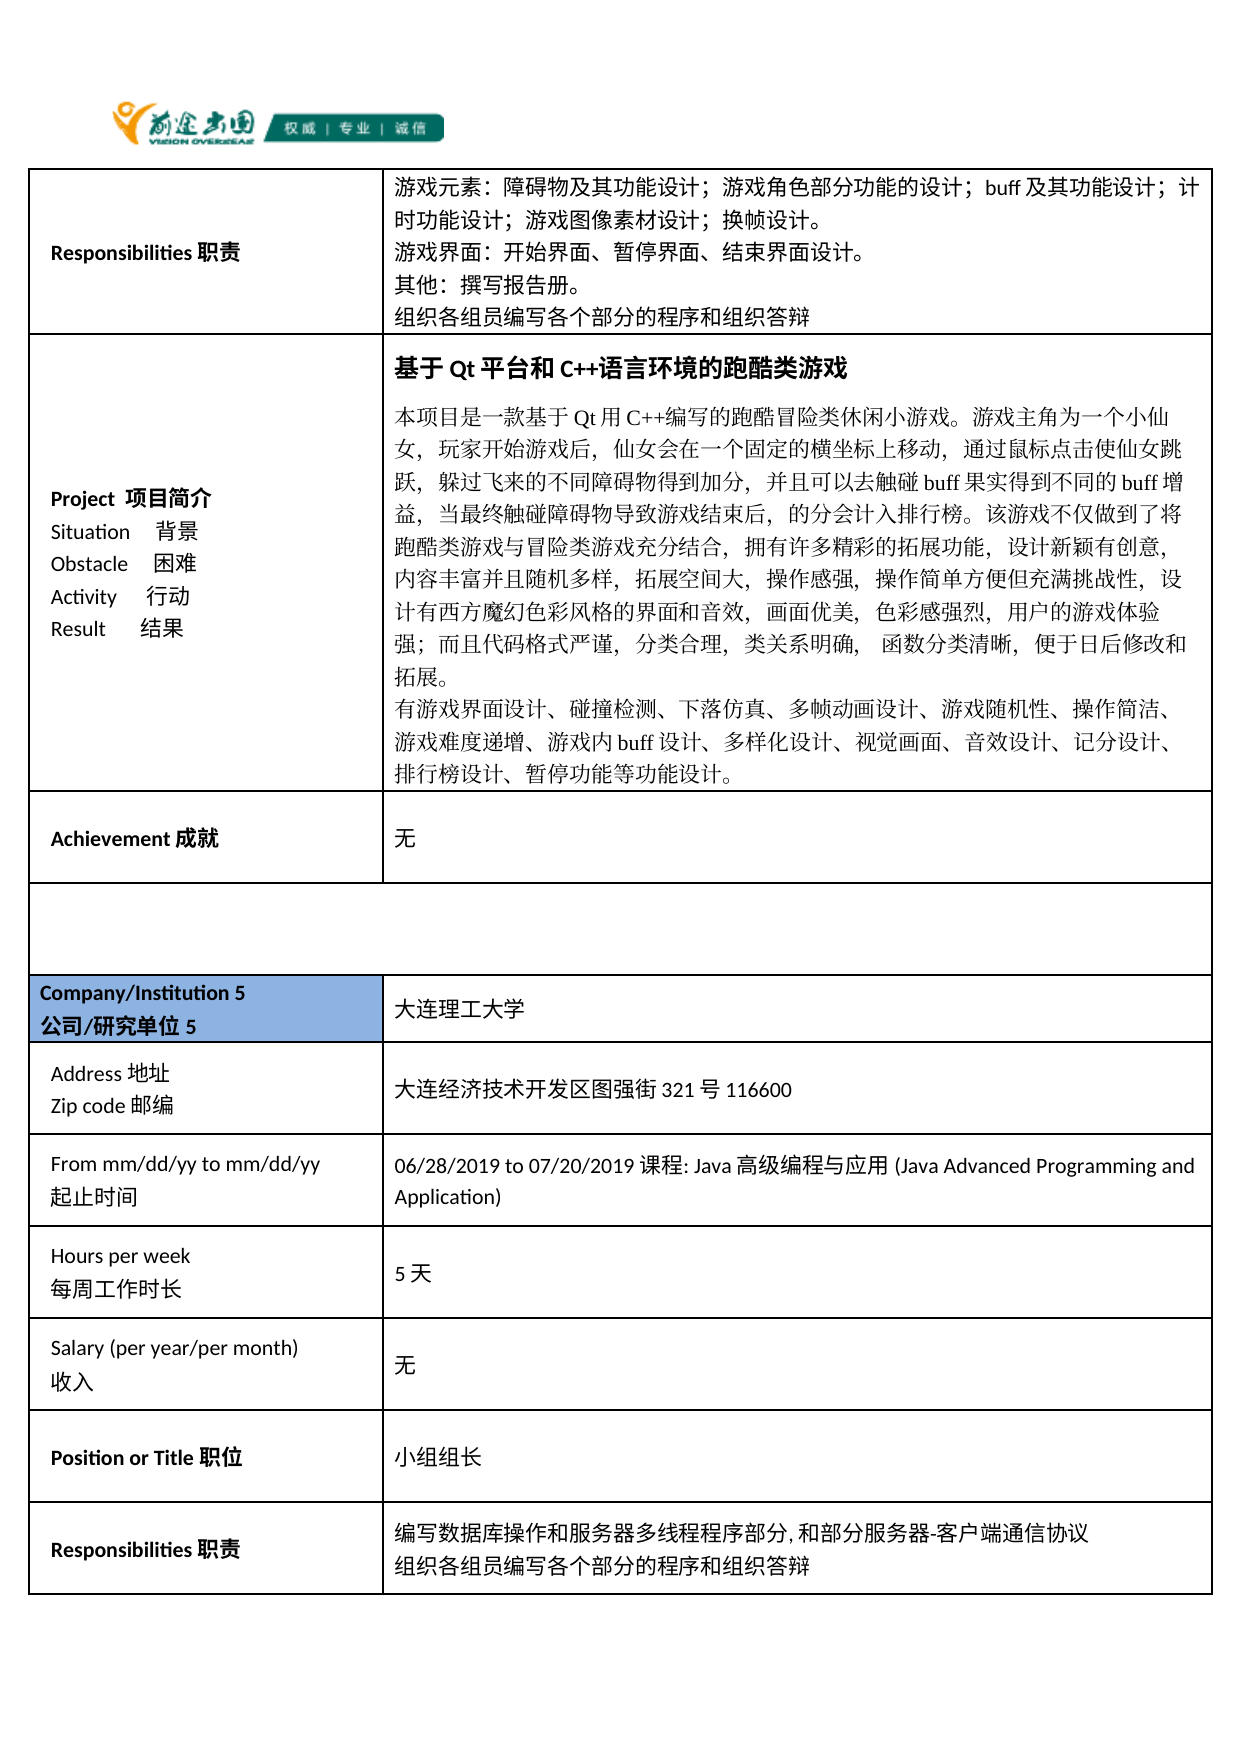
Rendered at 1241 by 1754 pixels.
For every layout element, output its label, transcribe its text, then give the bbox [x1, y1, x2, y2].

table_cell Achievement 成就 [30, 792, 382, 882]
table_cell Hours per week 每周工作时长 [30, 1227, 382, 1317]
table_cell Project 项目简介 Situation 背景 Obstacle 困难 Activity 行动 Result 结果 [30, 335, 382, 789]
table_cell [30, 884, 1211, 974]
table_cell Responsibilities 职责 [30, 1503, 382, 1593]
table_cell Company/Institution 5 公司/研究单位 5 [30, 976, 382, 1041]
table_cell 无 [384, 792, 1211, 882]
table_cell Position or Title 职位 [30, 1411, 382, 1501]
table_cell Responsibilities 职责 [30, 170, 382, 332]
table_cell Salary (per year/per month) 收入 [30, 1319, 382, 1409]
table_cell 基于Qt平台和C++语言环境的跑酷类游戏 本项目是一款基于Qt用C++编写的跑酷冒险类休闲小游戏。游戏主角为一个小仙女，玩家开始游戏后，仙女会在一个固定的横坐标上移动，通过鼠标点击使仙女跳跃，躲过飞来的不同障碍物得到加分，并且可以去触碰buff果实得到不同的buff增益，当最终触碰障碍物导致游戏结束后，的分会计入排行榜。该游戏不仅做到了将跑酷类游戏与冒险类游戏充分结合，拥有许多精彩的拓展功能，设计新颖有创意，内容丰富并且随机多样，拓展空间大，操作感强，操作简单方便但充满挑战性，设计有西方魔幻色彩风格的界面和音效，画面优美，色彩感强烈，用户的游戏体验强；而且代码格式严谨，分类合理，类关系明确， 函数分类清晰，便于日后修改和拓展。 有游戏界面设计、碰撞检测、下落仿真、多帧动画设计、游戏随机性、操作简洁、游戏难度递增、游戏内buff设计、多样化设计、视觉画面、音效设计、记分设计、排行榜设计、暂停功能等功能设计。 [384, 335, 1211, 789]
table_cell 大连经济技术开发区图强街321号116600 [384, 1043, 1211, 1133]
table_cell 06/28/2019 to 07/20/2019 课程: Java高级编程与应用 (Java Advanced Programming and Application) [384, 1135, 1211, 1225]
table_cell 5天 [384, 1227, 1211, 1317]
table_cell 编写数据库操作和服务器多线程程序部分, 和部分服务器-客户端通信协议 组织各组员编写各个部分的程序和组织答辩 [384, 1503, 1211, 1593]
table_cell 游戏元素：障碍物及其功能设计；游戏角色部分功能的设计；buff及其功能设计；计时功能设计；游戏图像素材设计；换帧设计。 游戏界面：开始界面、暂停界面、结束界面设计。 其他：撰写报告册。 组织各组员编写各个部分的程序和组织答辩 [384, 170, 1211, 332]
table_cell From mm/dd/yy to mm/dd/yy 起止时间 [30, 1135, 382, 1225]
table_cell 小组组长 [384, 1411, 1211, 1501]
table_cell 无 [384, 1319, 1211, 1409]
picture [112, 88, 444, 162]
table_cell 大连理工大学 [384, 976, 1211, 1041]
table_cell Address 地址 Zip code邮编 [30, 1043, 382, 1133]
